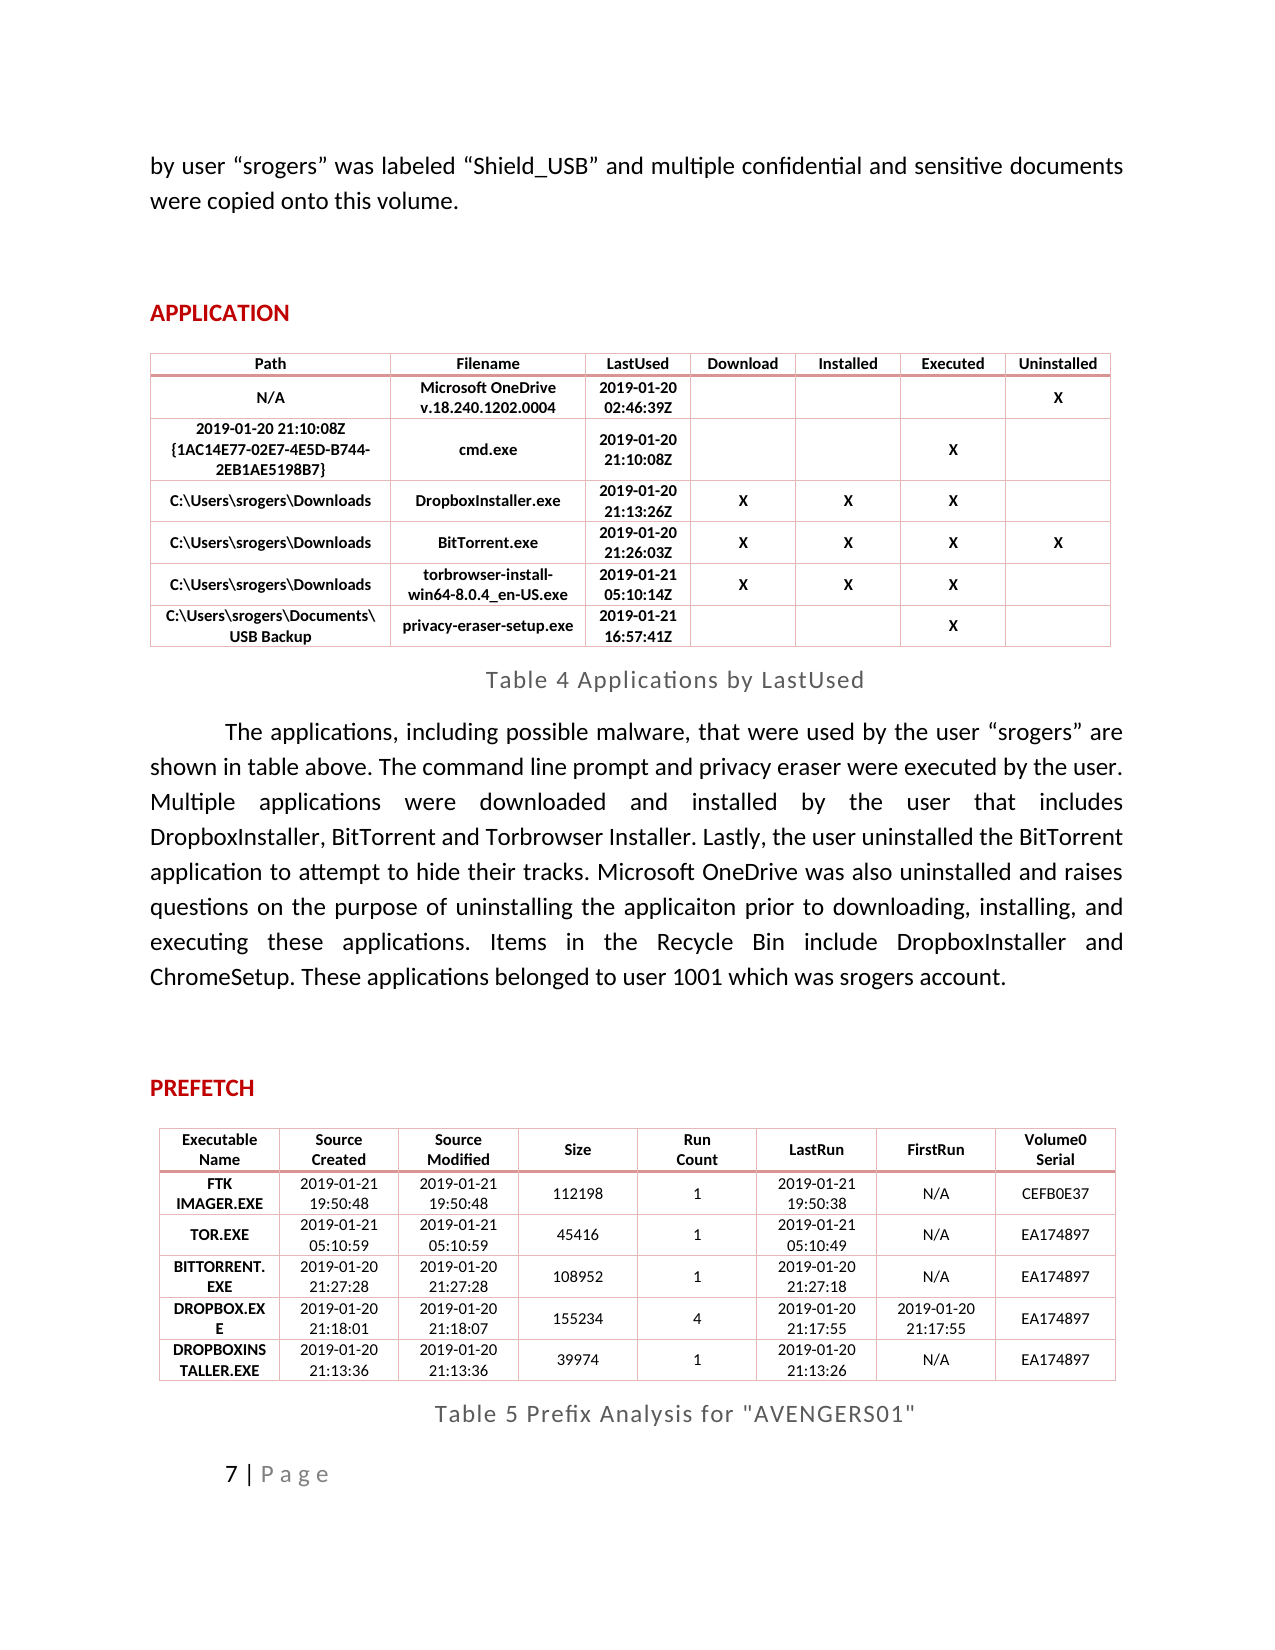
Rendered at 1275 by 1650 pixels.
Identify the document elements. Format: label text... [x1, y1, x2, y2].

table_cell N/A [877, 1173, 995, 1213]
table_cell CEFB0E37 [996, 1173, 1115, 1213]
table_cell X [691, 481, 795, 521]
table_cell C:\Users\srogers\Downloads [151, 564, 390, 604]
table_cell X [1006, 522, 1110, 563]
table_cell FTK IMAGER.EXE [160, 1173, 279, 1213]
table_cell X [901, 481, 1005, 521]
table_cell [691, 377, 795, 418]
table_cell 2019-01-20 21:18:07 [399, 1298, 518, 1338]
table_cell 2019-01-20 21:17:55 [757, 1298, 876, 1338]
table_cell X [691, 522, 795, 563]
table_cell 112198 [519, 1173, 637, 1213]
table_cell 4 [638, 1298, 756, 1338]
table_cell 2019-01-20 21:26:03Z [586, 522, 690, 563]
subtitle PREFETCH [150, 1072, 1125, 1103]
table_cell EA174897 [996, 1256, 1115, 1297]
table_cell [1006, 606, 1110, 646]
table_cell 2019-01-20 21:27:28 [399, 1256, 518, 1297]
table_cell 2019-01-21 19:50:48 [280, 1173, 398, 1213]
table_cell 2019-01-21 19:50:38 [757, 1173, 876, 1213]
table_header Filename [391, 354, 585, 374]
table_cell N/A [151, 377, 390, 418]
table_cell N/A [877, 1340, 995, 1380]
table_cell DropboxInstaller.exe [391, 481, 585, 521]
table_cell 2019-01-20 02:46:39Z [586, 377, 690, 418]
table_cell 2019-01-20 21:13:36 [280, 1340, 398, 1380]
table_cell EA174897 [996, 1215, 1115, 1255]
table_cell TOR.EXE [160, 1215, 279, 1255]
table_cell X [901, 564, 1005, 604]
table_cell 2019-01-20 21:10:08Z [586, 419, 690, 479]
table_cell [796, 419, 900, 479]
table_header Volume0 Serial [996, 1129, 1115, 1170]
table_cell N/A [877, 1256, 995, 1297]
table_header Uninstalled [1006, 354, 1110, 374]
table_cell [1006, 419, 1110, 479]
table_cell 1 [638, 1173, 756, 1213]
table_cell 2019-01-20 21:13:26 [757, 1340, 876, 1380]
table_cell 2019-01-20 21:27:28 [280, 1256, 398, 1297]
table_cell Microsoft OneDrive v.18.240.1202.0004 [391, 377, 585, 418]
table_cell 39974 [519, 1340, 637, 1380]
table_cell 1 [638, 1215, 756, 1255]
table_cell 1 [638, 1340, 756, 1380]
table_header Executed [901, 354, 1005, 374]
table_header Source Created [280, 1129, 398, 1170]
table_cell privacy-eraser-setup.exe [391, 606, 585, 646]
table_header Executable Name [160, 1129, 279, 1170]
table_cell 2019-01-20 21:27:18 [757, 1256, 876, 1297]
table_cell 45416 [519, 1215, 637, 1255]
table_cell 2019-01-21 05:10:59 [399, 1215, 518, 1255]
table_cell [796, 606, 900, 646]
table_cell 2019-01-20 21:18:01 [280, 1298, 398, 1338]
table_header LastRun [757, 1129, 876, 1170]
table_cell X [901, 522, 1005, 563]
table_cell X [901, 606, 1005, 646]
table_cell C:\Users\srogers\Downloads [151, 481, 390, 521]
table_cell C:\Users\srogers\Downloads [151, 522, 390, 563]
table_cell X [796, 564, 900, 604]
table_cell torbrowser-install-win64-8.0.4_en-US.exe [391, 564, 585, 604]
table_cell BitTorrent.exe [391, 522, 585, 563]
table_cell 2019-01-21 05:10:59 [280, 1215, 398, 1255]
table_cell 1 [638, 1256, 756, 1297]
table_header FirstRun [877, 1129, 995, 1170]
table_header Run Count [638, 1129, 756, 1170]
table_cell [1006, 481, 1110, 521]
table_cell C:\Users\srogers\Documents\USB Backup [151, 606, 390, 646]
table_cell X [901, 419, 1005, 479]
table_cell [901, 377, 1005, 418]
table_header Installed [796, 354, 900, 374]
table_cell 2019-01-21 19:50:48 [399, 1173, 518, 1213]
table_cell EA174897 [996, 1340, 1115, 1380]
table_cell 2019-01-21 05:10:14Z [586, 564, 690, 604]
table_cell X [796, 522, 900, 563]
table_header Size [519, 1129, 637, 1170]
table_cell 108952 [519, 1256, 637, 1297]
table_cell [691, 419, 795, 479]
table_cell X [1006, 377, 1110, 418]
table_header Path [151, 354, 390, 374]
table_cell DROPBOX.EXE [160, 1298, 279, 1338]
table_cell 155234 [519, 1298, 637, 1338]
table_cell X [691, 564, 795, 604]
table_cell [796, 377, 900, 418]
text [150, 150, 1125, 216]
table_cell 2019-01-20 21:17:55 [877, 1298, 995, 1338]
table_cell 2019-01-21 05:10:49 [757, 1215, 876, 1255]
table_cell DROPBOXINSTALLER.EXE [160, 1340, 279, 1380]
table_cell 2019-01-20 21:13:36 [399, 1340, 518, 1380]
subtitle APPLICATION [150, 297, 1125, 327]
table_cell BITTORRENT.EXE [160, 1256, 279, 1297]
table_header Download [691, 354, 795, 374]
table_cell 2019-01-20 21:10:08Z {1AC14E77-02E7-4E5D-B744-2EB1AE5198B7} [151, 419, 390, 479]
table_cell N/A [877, 1215, 995, 1255]
table_cell cmd.exe [391, 419, 585, 479]
table_cell 2019-01-21 16:57:41Z [586, 606, 690, 646]
table_header Source Modified [399, 1129, 518, 1170]
table_cell [691, 606, 795, 646]
text The applications, including possible malware, that were used by the user “srogers” are shown in table above. The command line prompt and privacy eraser were executed by the user. Multiple applications were downloaded and installed by the user that includes DropboxInstaller, BitTorrent and Torbrowser Installer. Lastly, the user uninstalled the BitTorrent application to attempt to hide their tracks. Microsoft OneDrive was also uninstalled and raises questions on the purpose of uninstalling the applicaiton prior to downloading, installing, and executing these applications. Items in the Recycle Bin include DropboxInstaller and ChromeSetup. These applications belonged to user 1001 which was srogers account. [150, 716, 1125, 991]
table_cell [1006, 564, 1110, 604]
table_cell 2019-01-20 21:13:26Z [586, 481, 690, 521]
table_header LastUsed [586, 354, 690, 374]
table_cell EA174897 [996, 1298, 1115, 1338]
table_cell X [796, 481, 900, 521]
